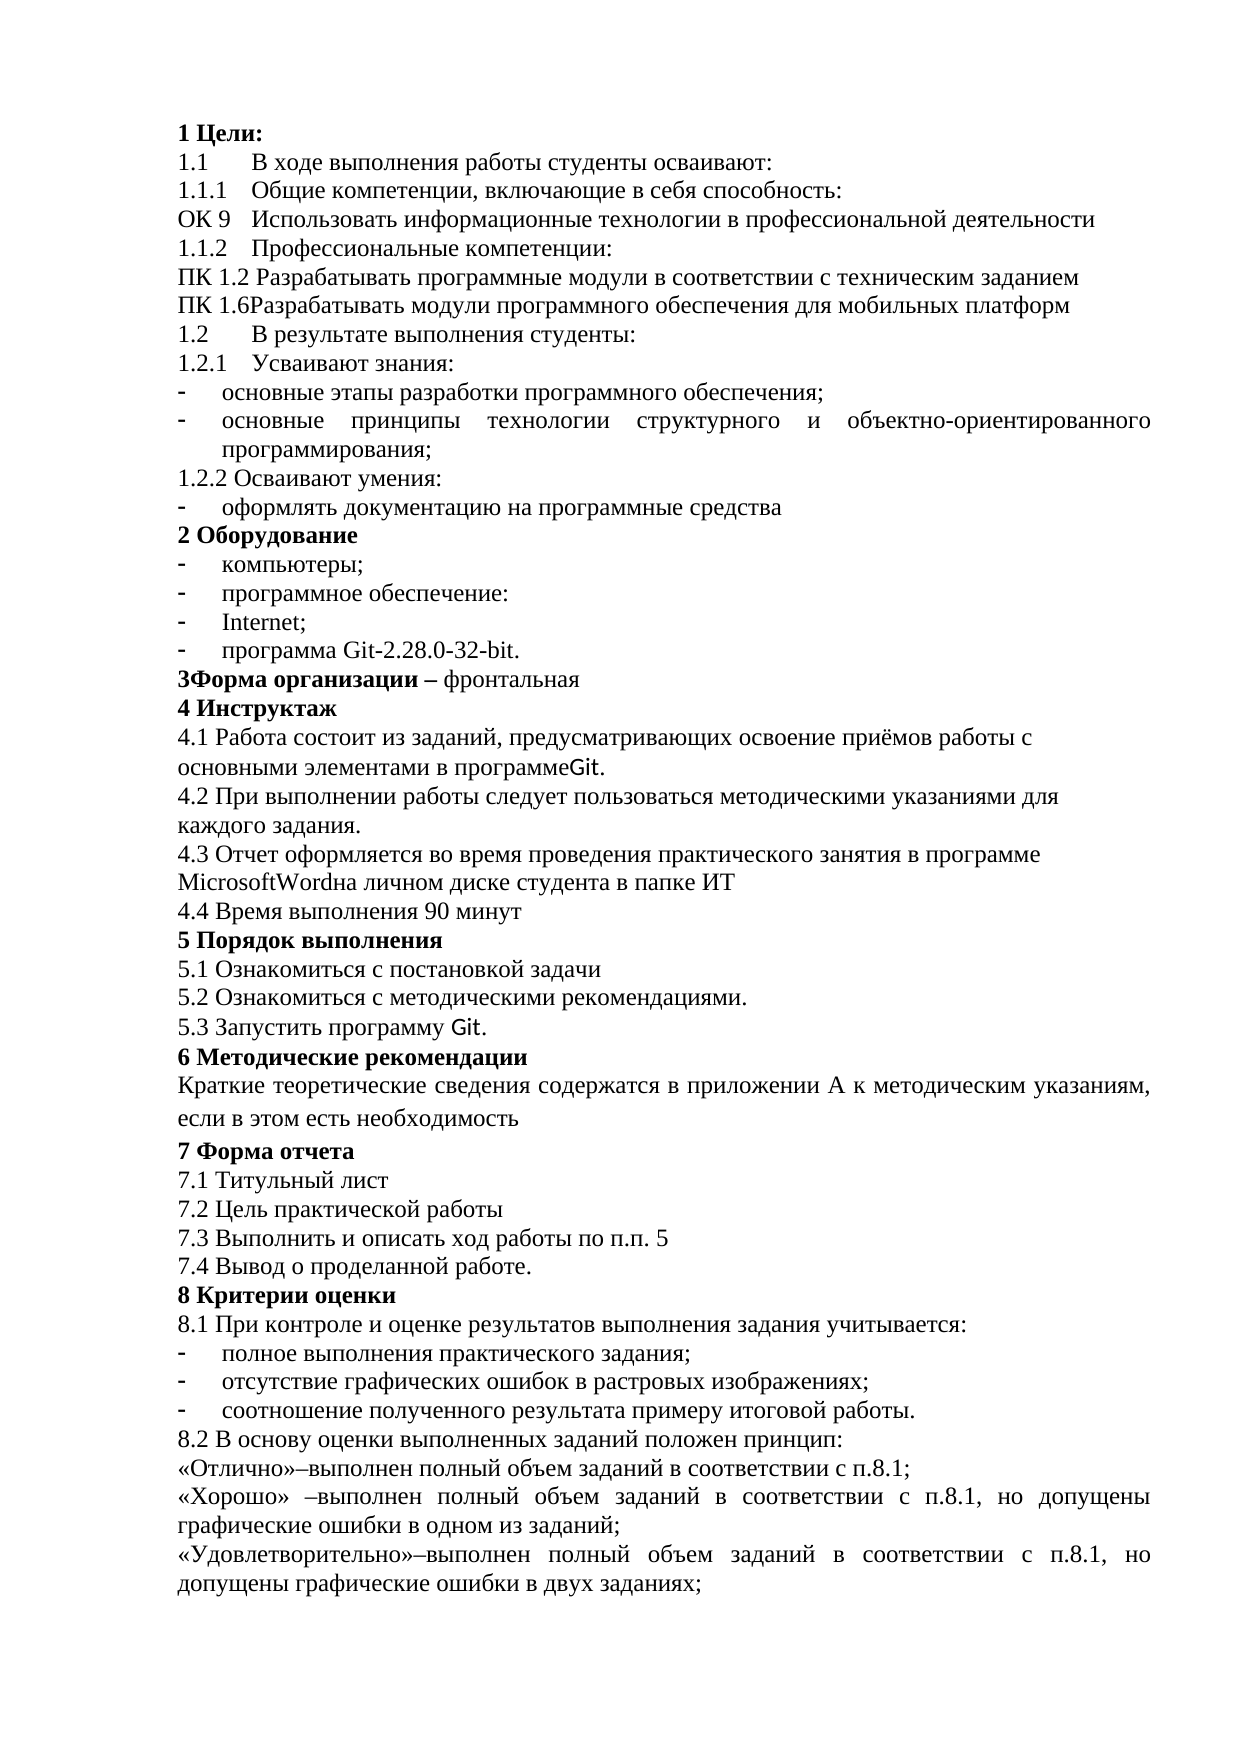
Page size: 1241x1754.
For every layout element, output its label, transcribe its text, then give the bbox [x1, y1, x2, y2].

list ПК 1.2 Разрабатывать программные модули в соответствии с техническим заданием [177, 262, 1152, 291]
text 4 Инструктаж [177, 693, 1152, 722]
text 7.3 Выполнить и описать ход работы по п.п. 5 [177, 1223, 1152, 1251]
text 7.1 Титульный лист [177, 1165, 1152, 1194]
text 5.3 Запустить программу Git. [177, 1011, 1152, 1042]
text 5 Порядок выполнения [177, 925, 1152, 954]
list отсутствие графических ошибок в растровых изображениях; [177, 1366, 1152, 1395]
text «Удовлетворительно»–выполнен полный объем заданий в соответствии с п.8.1, но допущены графические ошибки в двух заданиях; [177, 1539, 1152, 1596]
list полное выполнения практического задания; [177, 1338, 1152, 1366]
text 7.2 Цель практической работы [177, 1194, 1152, 1223]
text 5.1 Ознакомиться с постановкой задачи [177, 954, 1152, 982]
text «Отлично»–выполнен полный объем заданий в соответствии с п.8.1; [177, 1453, 1152, 1481]
list ПК 1.6Разрабатывать модули программного обеспечения для мобильных платформ [177, 291, 1152, 319]
text 1 Цели: [177, 118, 1152, 147]
text «Хорошо» –выполнен полный объем заданий в соответствии с п.8.1, но допущены графические ошибки в одном из заданий; [177, 1481, 1152, 1539]
list Internet; [177, 607, 1152, 636]
text 4.1 Работа состоит из заданий, предусматривающих освоение приёмов работы с основными элементами в программеGit. [177, 722, 1152, 781]
text 6 Методические рекомендации [177, 1042, 1152, 1070]
text 4.4 Время выполнения 90 минут [177, 896, 1152, 925]
list Общие компетенции, включающие в себя способность: [177, 176, 1152, 204]
list В ходе выполнения работы студенты осваивают: [177, 147, 1152, 176]
list основные этапы разработки программного обеспечения; [177, 377, 1152, 406]
list В результате выполнения студенты: [177, 319, 1152, 348]
list 8 Критерии оценки [177, 1280, 1152, 1309]
text 4.2 При выполнении работы следует пользоваться методическими указаниями для каждого задания. [177, 781, 1152, 839]
list Профессиональные компетенции: [177, 233, 1152, 262]
text 7 Форма отчета [177, 1136, 1152, 1165]
list программа Git-2.28.0-32-bit. [177, 636, 1152, 664]
text 2 Оборудование [177, 521, 1152, 549]
list компьютеры; [177, 549, 1152, 578]
list Краткие теоретические сведения содержатся в приложении А к методическим указаниям, если в этом есть необходимость [177, 1070, 1152, 1132]
list соотношение полученного результата примеру итоговой работы. [177, 1395, 1152, 1424]
list Усваивают знания: [177, 348, 1152, 377]
list программное обеспечение: [177, 578, 1152, 607]
text 4.3 Отчет оформляется во время проведения практического занятия в программе MicrosoftWordна личном диске студента в папке ИТ [177, 839, 1152, 896]
list 8.1 При контроле и оценке результатов выполнения задания учитывается: [177, 1309, 1152, 1338]
list 8.2 В основу оценки выполненных заданий положен принцип: [177, 1424, 1152, 1453]
list 1.2.2 Осваивают умения: [177, 463, 1152, 492]
list ОК 9 Использовать информационные технологии в профессиональной деятельности [177, 204, 1152, 233]
list оформлять документацию на программные средства [177, 492, 1152, 521]
text 5.2 Ознакомиться с методическими рекомендациями. [177, 982, 1152, 1011]
text 7.4 Вывод о проделанной работе. [177, 1251, 1152, 1280]
list основные принципы технологии структурного и объектно-ориентированного программирования; [177, 406, 1152, 463]
list 3Форма организации – фронтальная [177, 664, 1152, 693]
